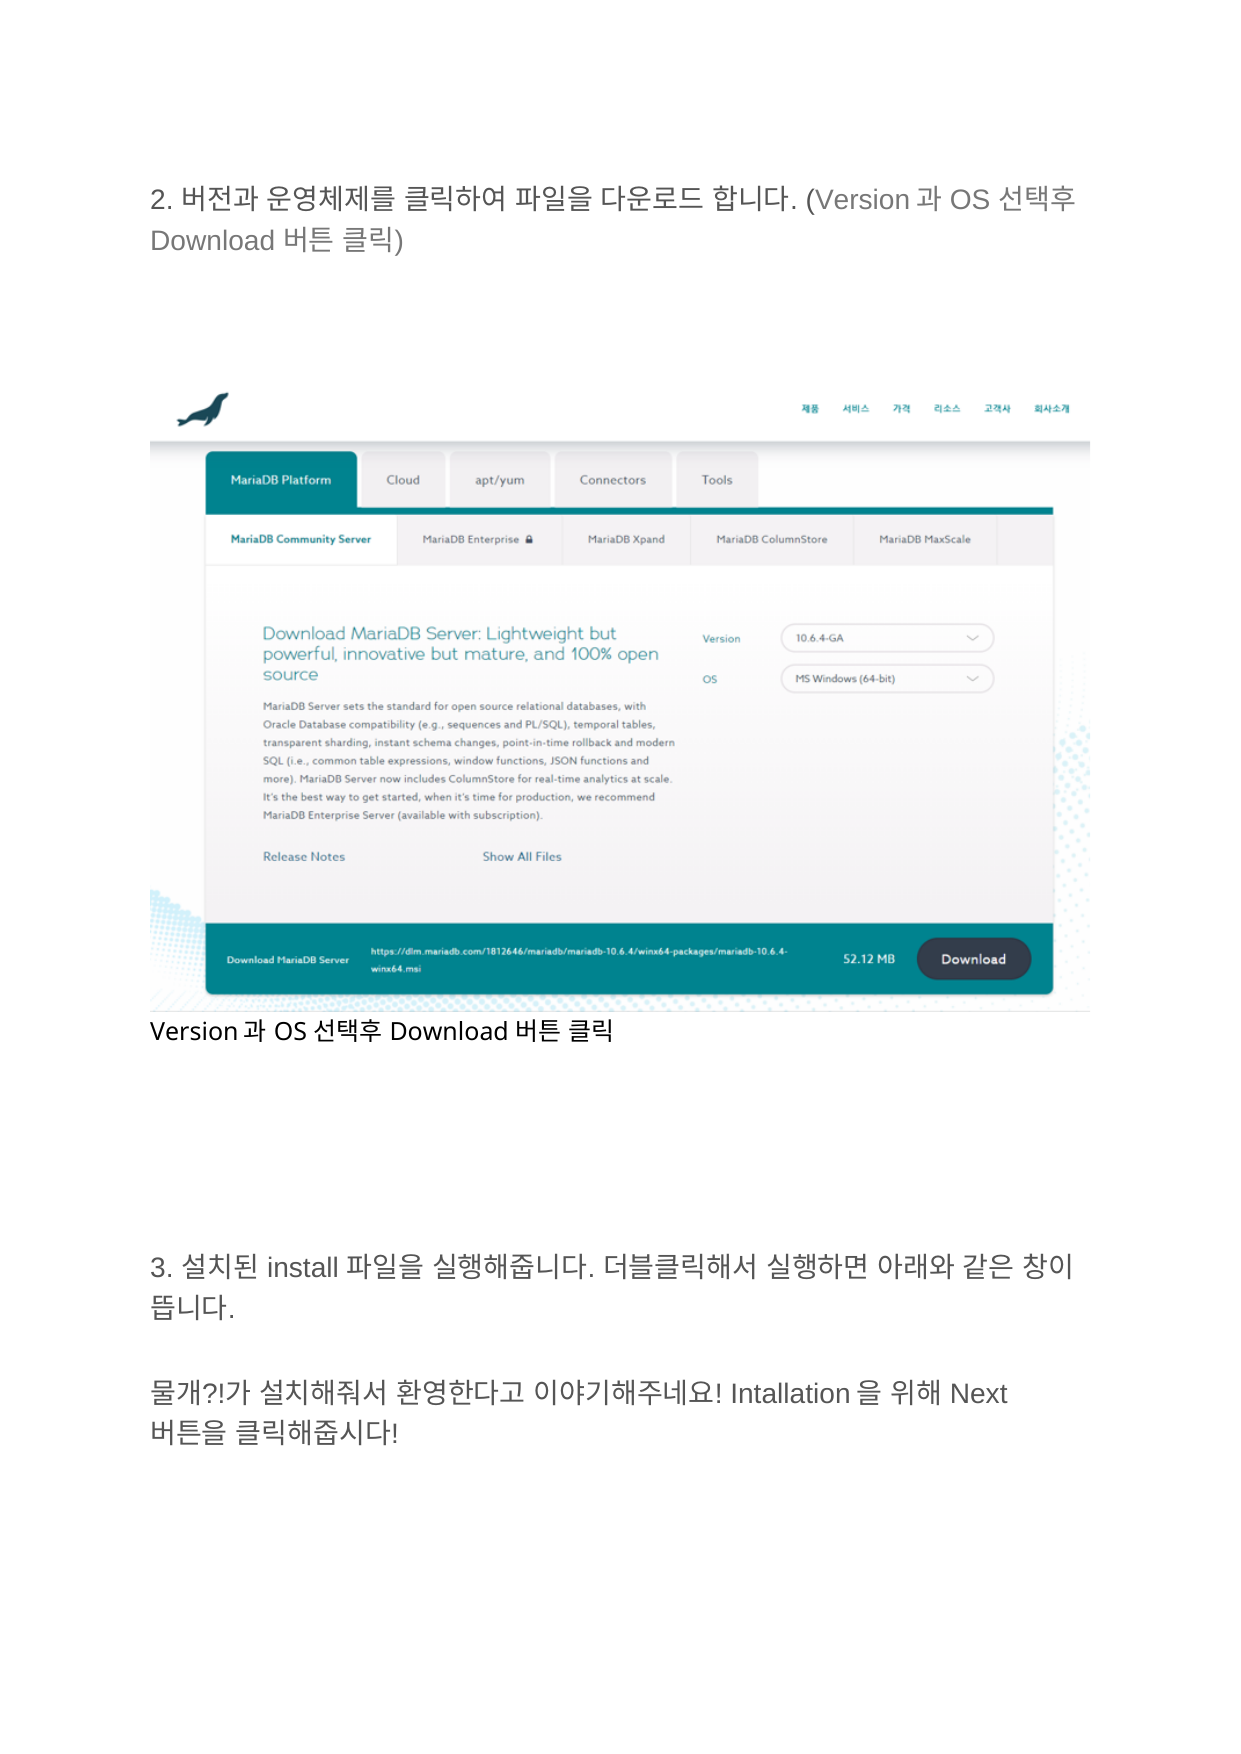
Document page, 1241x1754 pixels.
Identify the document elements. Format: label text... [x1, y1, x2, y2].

text 물개?!가 설치해줘서 환영한다고 이야기해주네요! Intallation을 위해 Next 버튼을 클릭해줍시다! [150, 1371, 1090, 1452]
picture [150, 386, 1091, 1012]
text 2. 버전과 운영체제를 클릭하여 파일을 다운로드 합니다. (Version과 OS 선택후 Download 버튼 클릭) [150, 177, 1090, 259]
text Version과 OS 선택후 Download 버튼 클릭 [150, 1012, 1090, 1047]
text 3. 설치된 install 파일을 실행해줍니다. 더블클릭해서 실행하면 아래와 같은 창이 뜹니다. [150, 1245, 1090, 1327]
